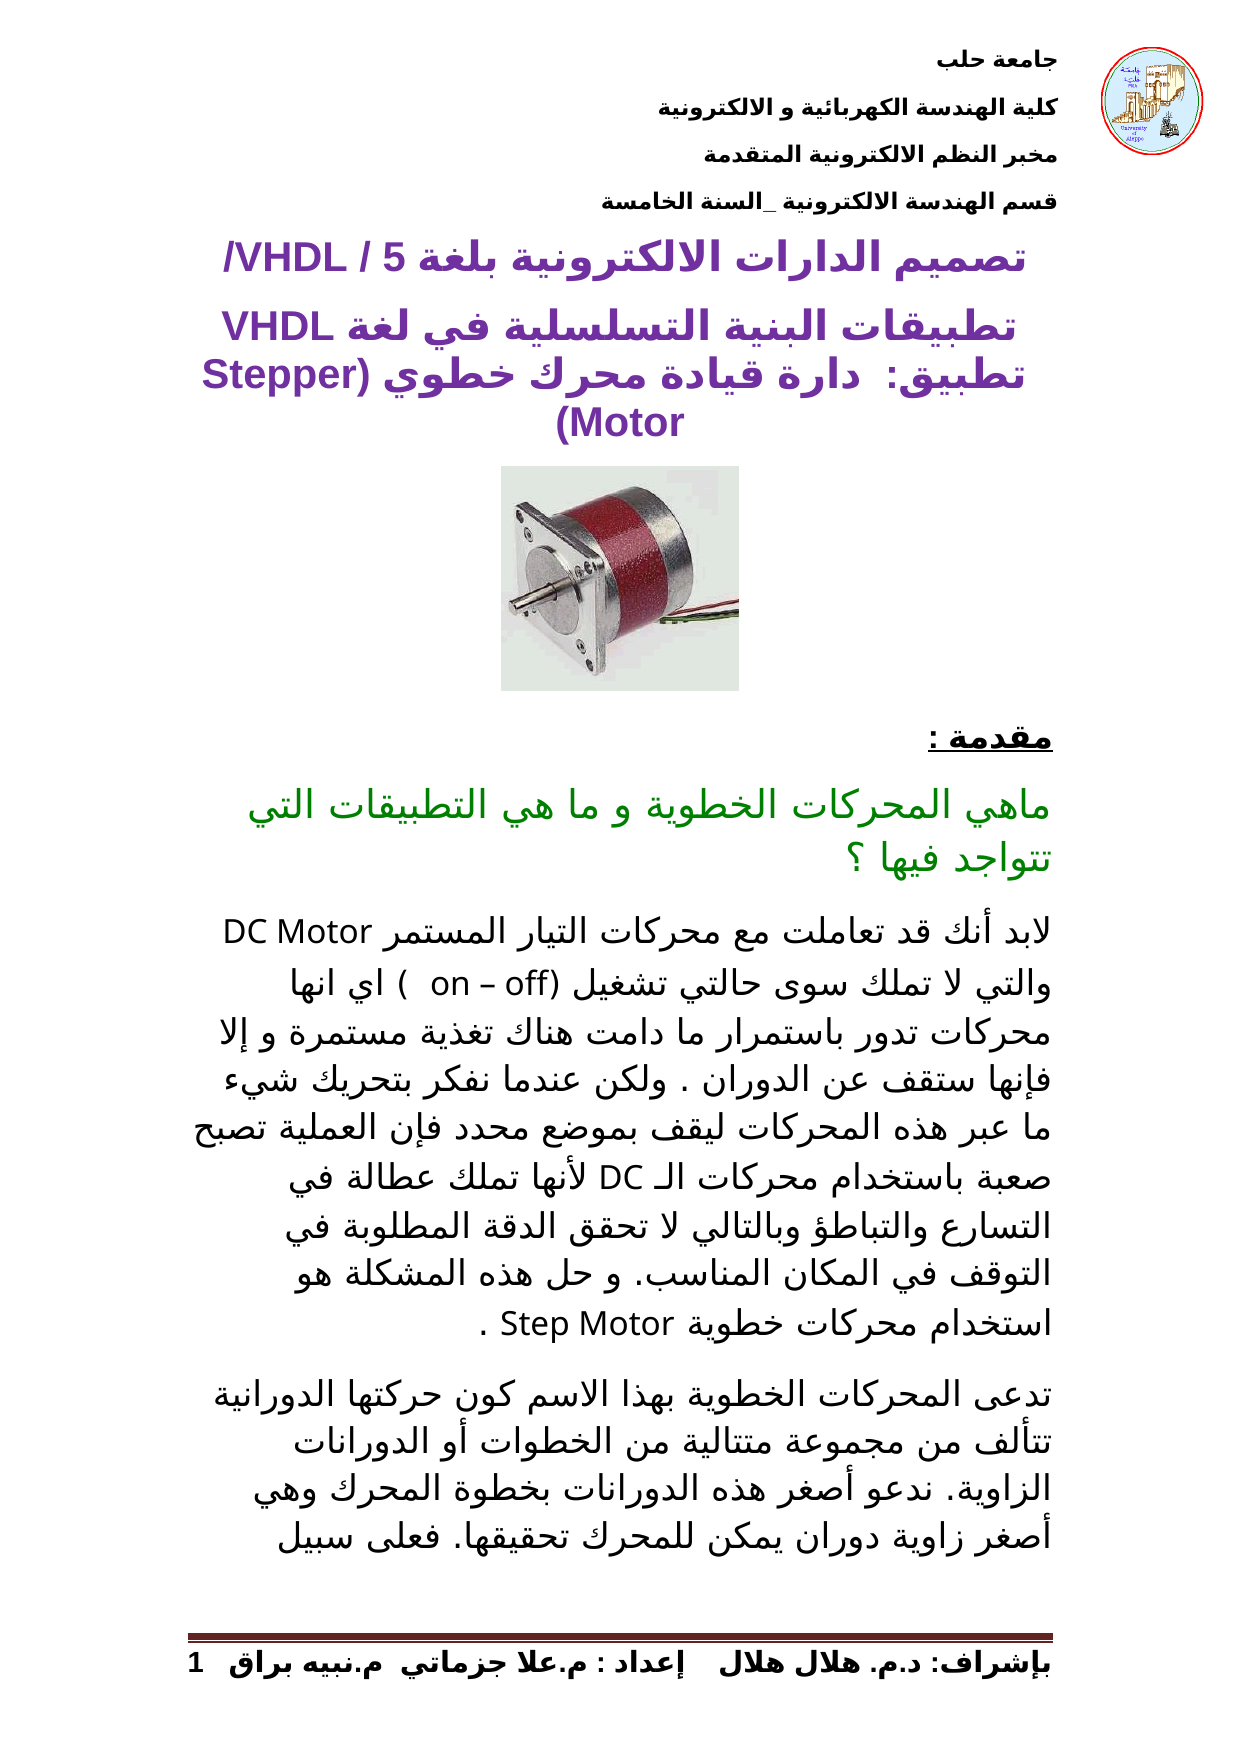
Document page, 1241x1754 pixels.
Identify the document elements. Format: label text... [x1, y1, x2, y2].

text ماهي المحركات الخطوية و ما هي التطبيقات التي تتواجد فيها ؟ [187, 782, 1053, 881]
picture [501, 466, 739, 692]
text تصميم الدارات الالكترونية بلغة VHDL / 5/ [187, 233, 1053, 281]
text لابد أنك قد تعاملت مع محركات التيار المستمر DC Motor والتي لا تملك سوى حالتي تشغيل (on – off ) اي انها محركات تدور باستمرار ما دامت هناك تغذية مستمرة و إلا فإنها ستقف عن الدوران . ولكن عندما نفكر بتحريك شيء ما عبر هذه المحركات ليقف بموضع محدد فإن العملية تصبح صعبة باستخدام محركات الـ DC لأنها تملك عطالة في التسارع والتباطؤ وبالتالي لا تحقق الدقة المطلوبة في التوقف في المكان المناسب. و حل هذه المشكلة هو استخدام محركات خطوية Step Motor . [187, 908, 1053, 1345]
picture [1101, 47, 1204, 155]
text مقدمة : [187, 717, 1053, 755]
text تطبيقات البنية التسلسلية في لغة VHDL تطبيق: دارة قيادة محرك خطوي (Stepper Motor) [187, 302, 1053, 445]
